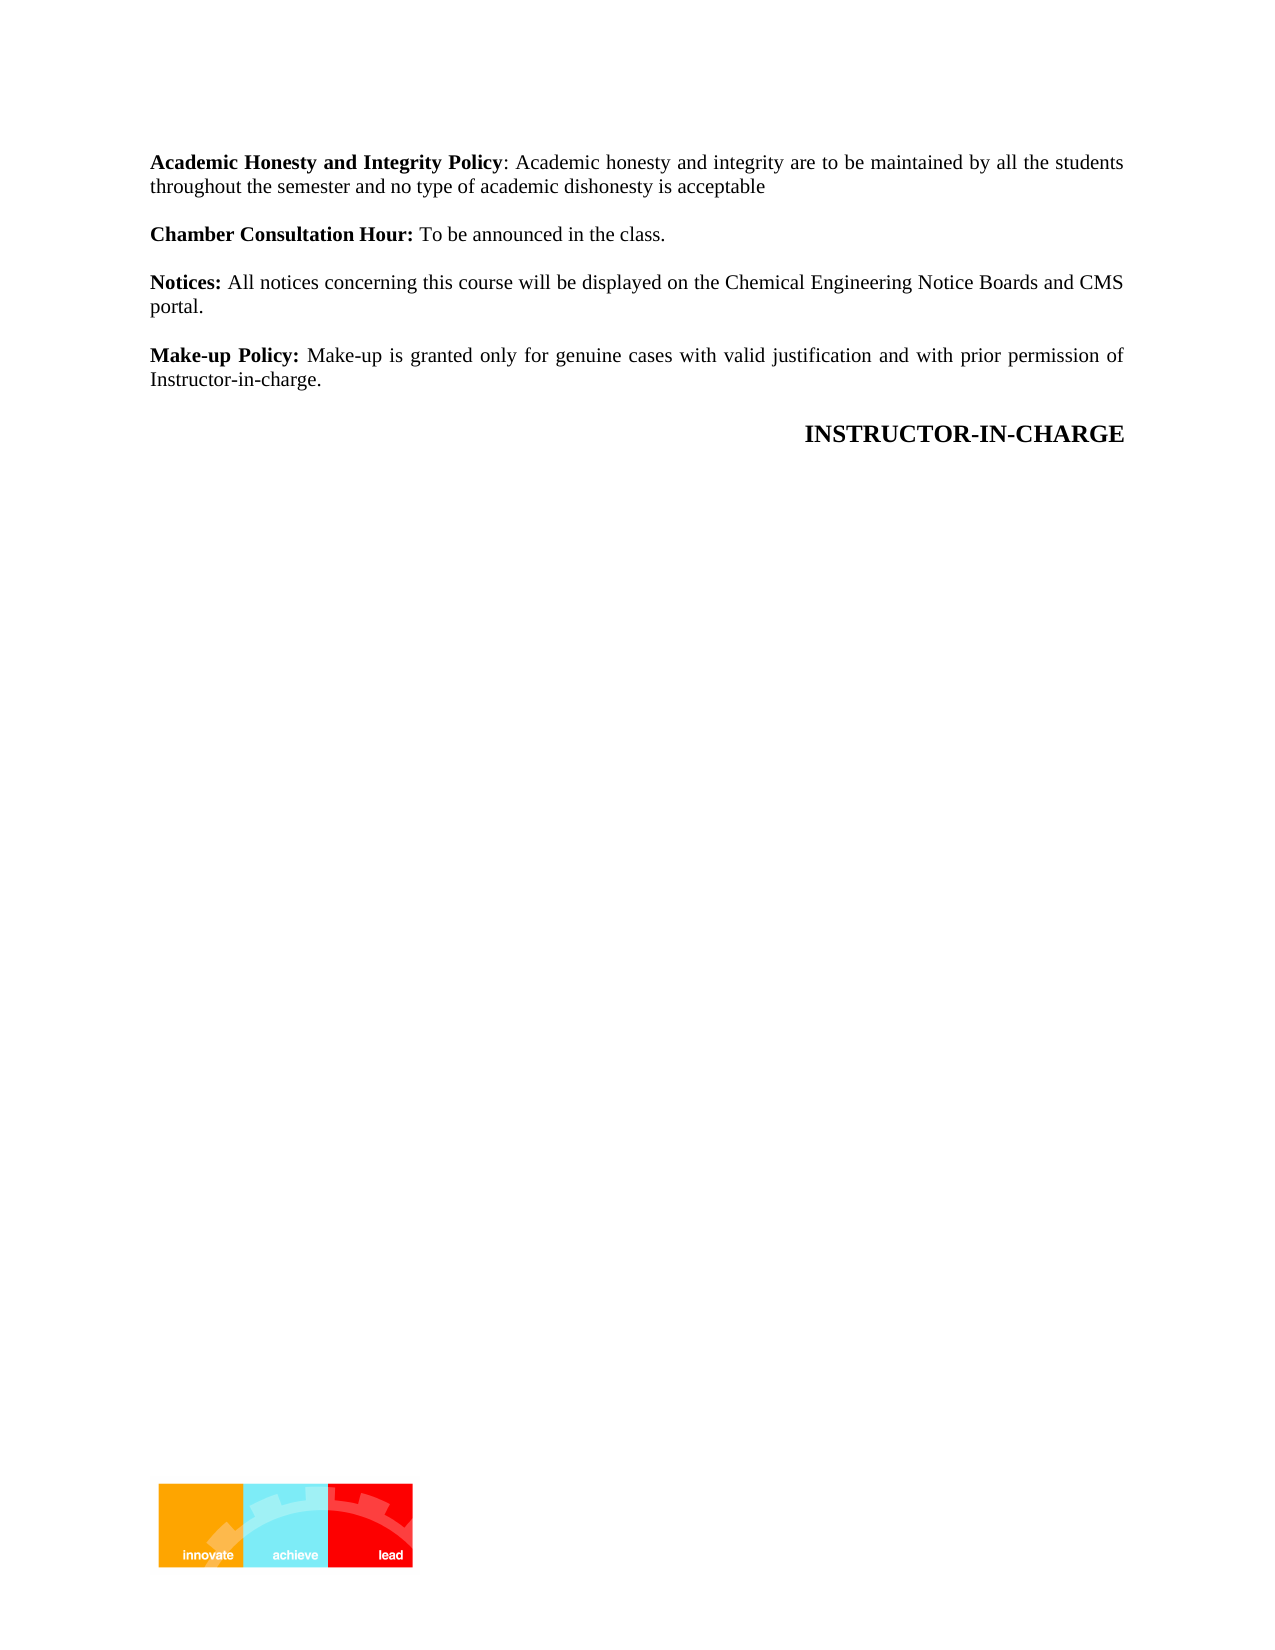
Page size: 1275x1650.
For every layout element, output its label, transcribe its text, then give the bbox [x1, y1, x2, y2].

picture [150, 1476, 421, 1575]
text Notices: All notices concerning this course will be displayed on the Chemical Engineering Notice Boards and CMS portal. [150, 270, 1125, 318]
text Chamber Consultation Hour: To be announced in the class. [150, 222, 1125, 246]
text Make-up Policy: Make-up is granted only for genuine cases with valid justification and with prior permission of Instructor-in-charge. [150, 342, 1125, 391]
text INSTRUCTOR-IN-CHARGE [150, 419, 1125, 448]
text Academic Honesty and Integrity Policy: Academic honesty and integrity are to be maintained by all the students throughout the semester and no type of academic dishonesty is acceptable [150, 150, 1125, 198]
